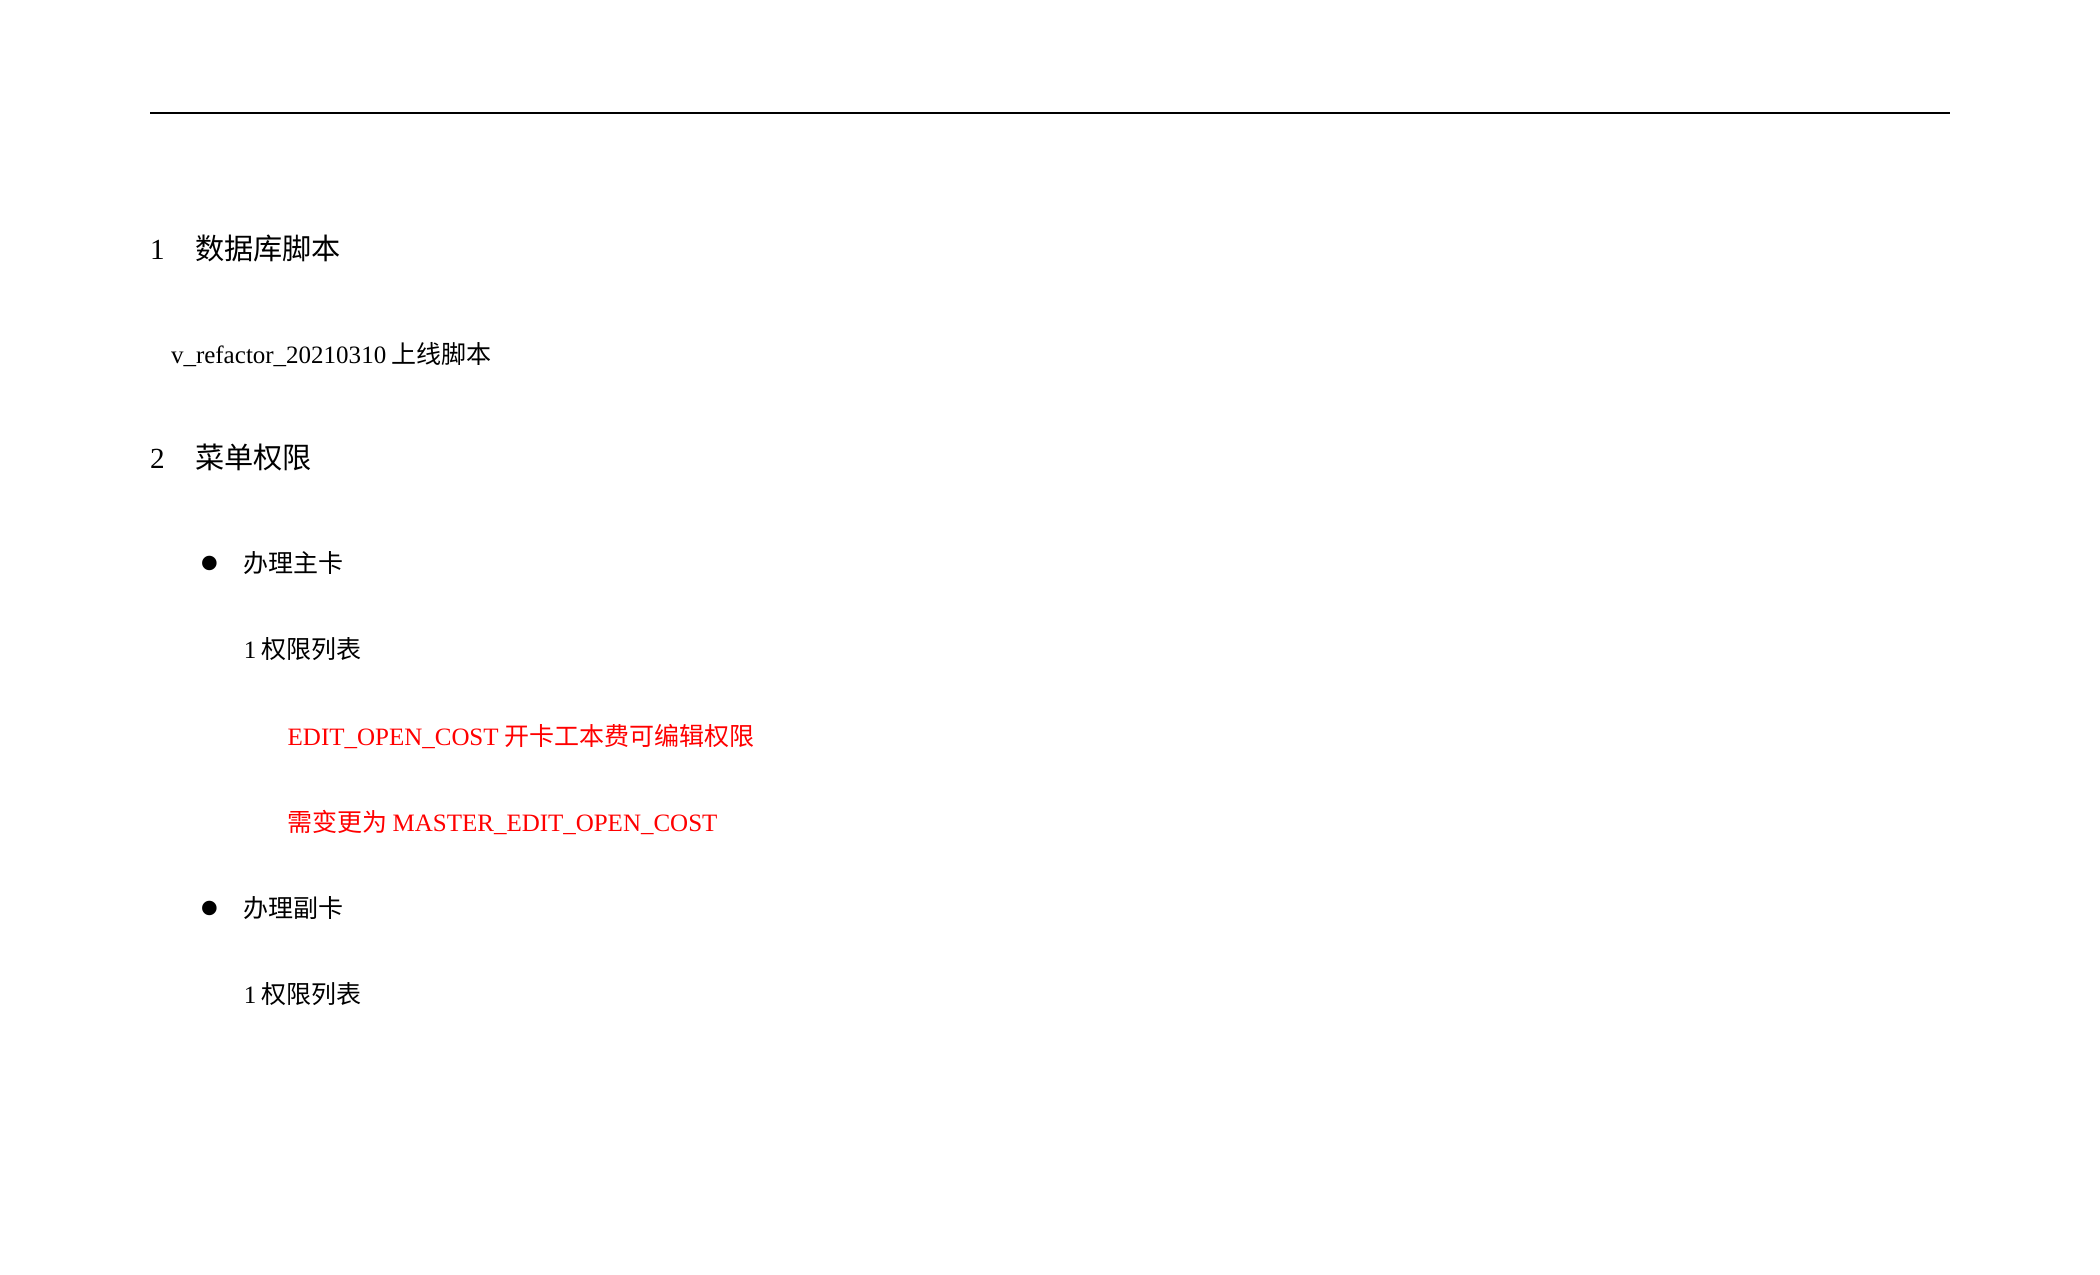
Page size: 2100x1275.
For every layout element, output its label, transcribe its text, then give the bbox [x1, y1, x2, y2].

list 需变更为MASTER_EDIT_OPEN_COST [287, 786, 1950, 854]
text v_refactor_20210310上线脚本 [150, 319, 1950, 387]
list EDIT_OPEN_COST 开卡工本费可编辑权限 [287, 700, 1950, 768]
list 办理副卡 [200, 872, 1950, 940]
subtitle 数据库脚本 [150, 213, 1950, 281]
list 1权限列表 [244, 958, 1950, 1026]
list 1权限列表 [244, 614, 1950, 682]
list 办理主卡 [200, 528, 1950, 596]
subtitle 菜单权限 [150, 422, 1950, 490]
